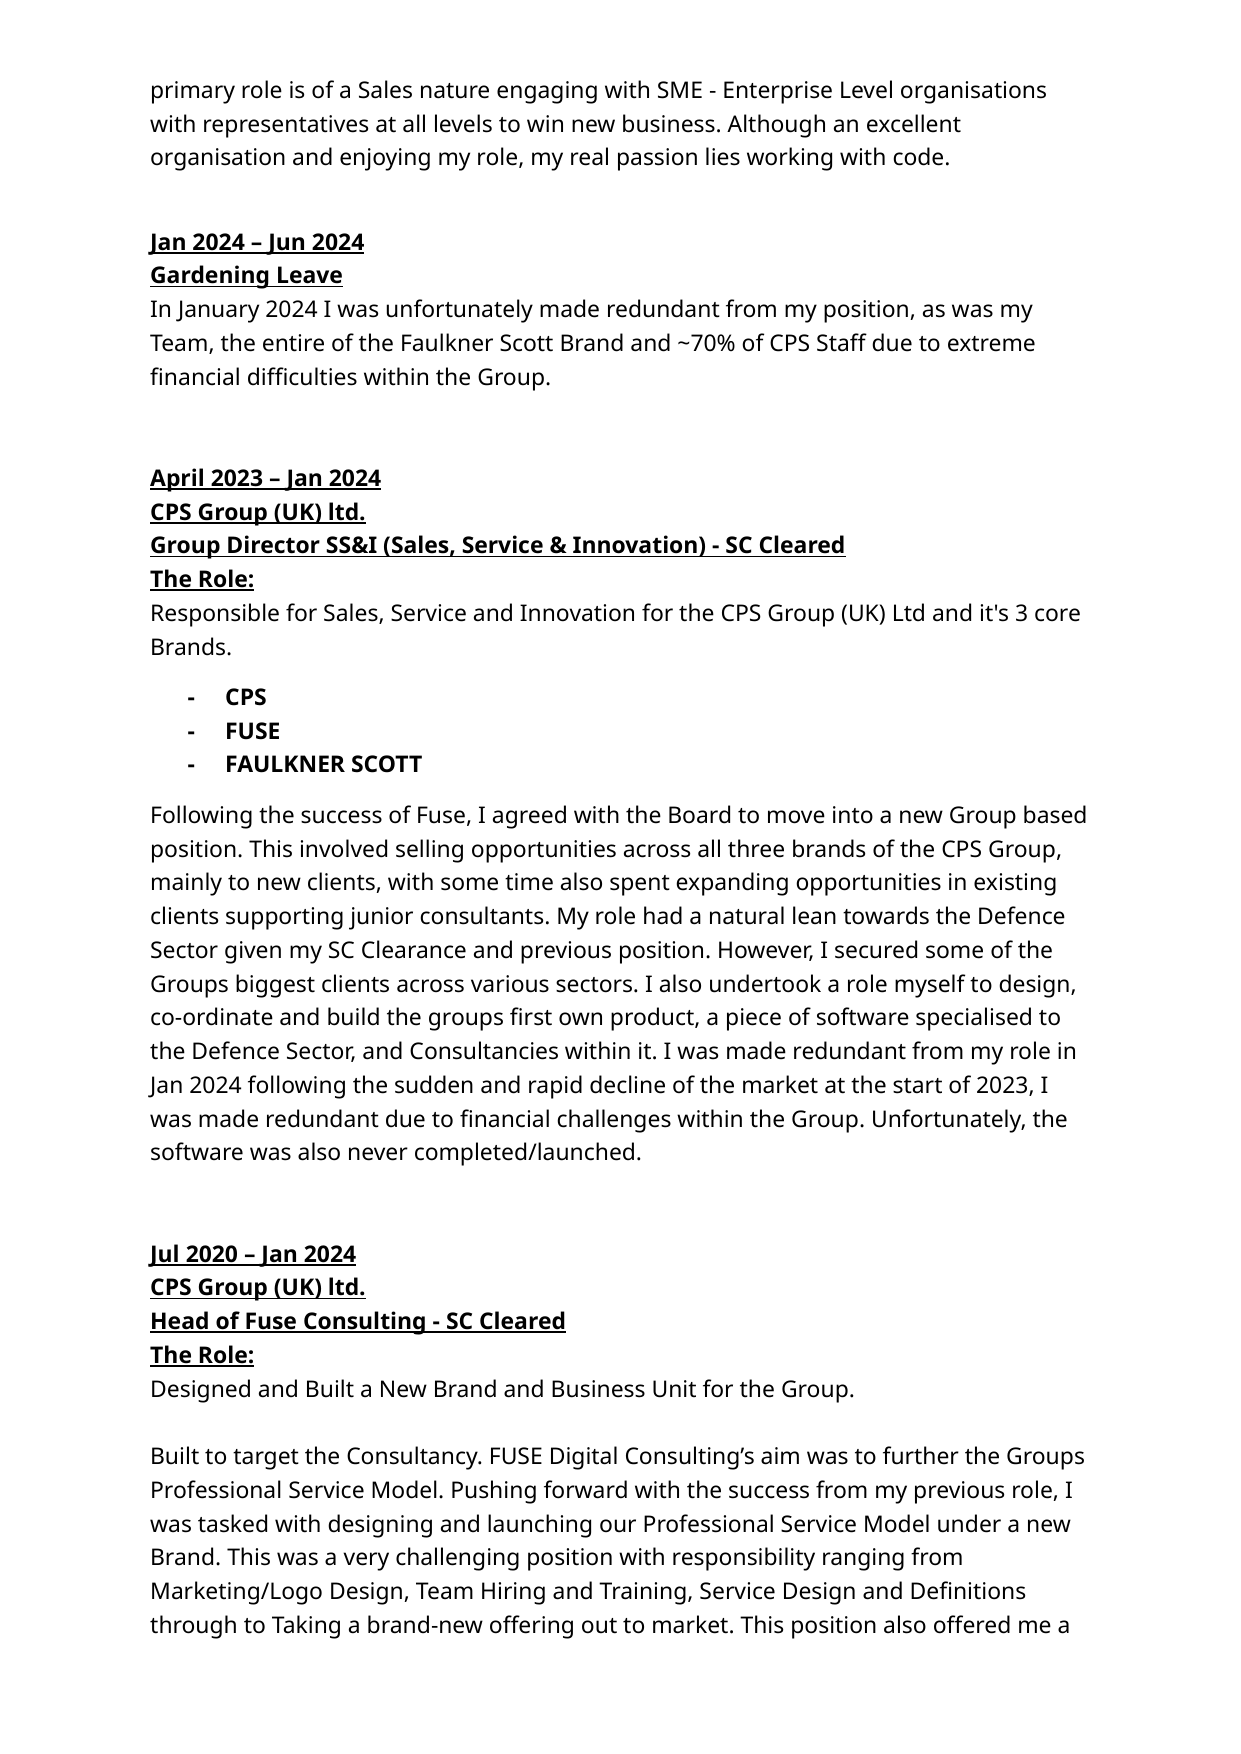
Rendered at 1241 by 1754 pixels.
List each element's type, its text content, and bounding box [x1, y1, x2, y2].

list FUSE [187, 715, 1090, 746]
list FAULKNER SCOTT [187, 748, 1090, 780]
list CPS [187, 681, 1090, 712]
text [150, 74, 1090, 206]
text Jan 2024 – Jun 2024 Gardening Leave In January 2024 I was unfortunately made redundant from my position, as was my Team, the entire of the Faulkner Scott Brand and ~70% of CPS Staff due to extreme financial difficulties within the Group. April 2023 – Jan 2024 CPS Group (UK) ltd. Group Director SS&I (Sales, Service & Innovation) - SC Cleared The Role: Responsible for Sales, Service and Innovation for the CPS Group (UK) Ltd and it's 3 core Brands. [150, 226, 1090, 662]
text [150, 799, 1090, 1640]
